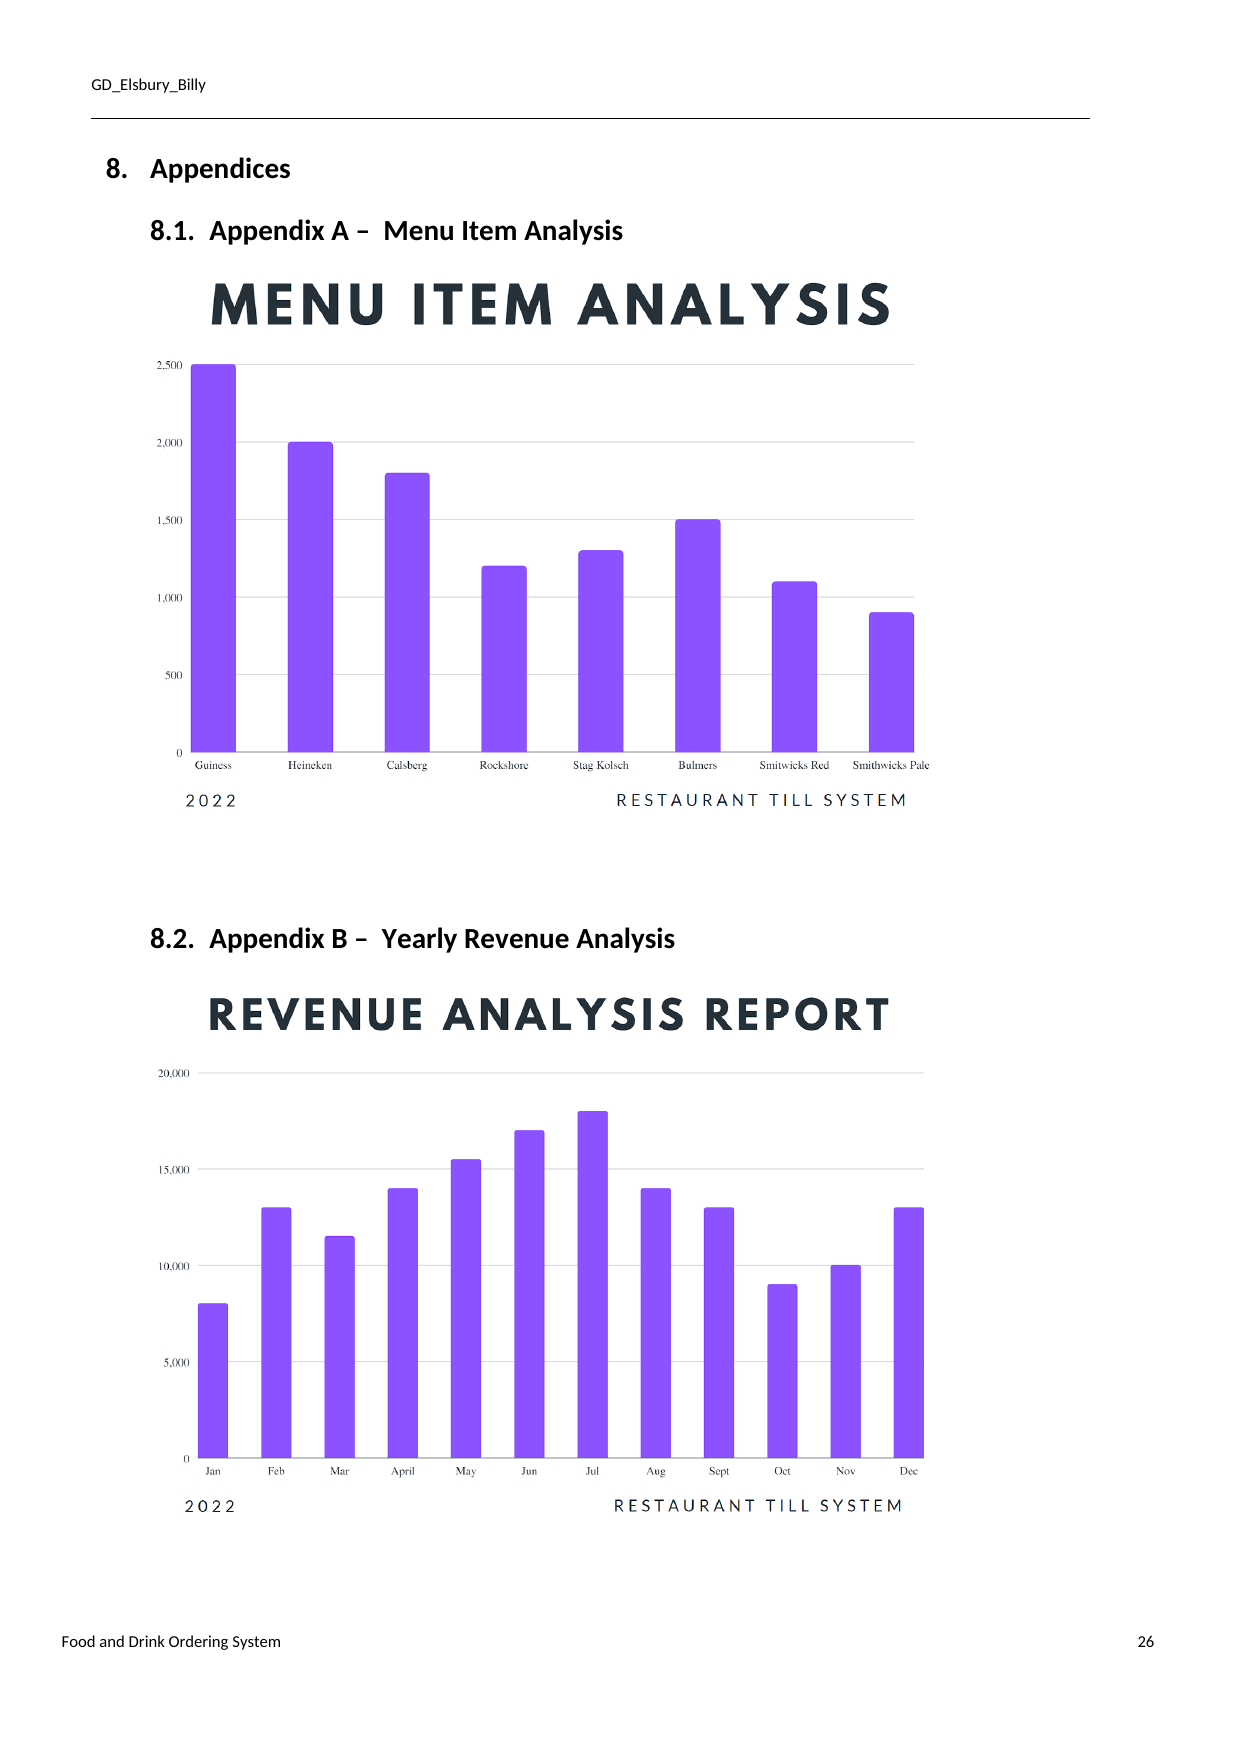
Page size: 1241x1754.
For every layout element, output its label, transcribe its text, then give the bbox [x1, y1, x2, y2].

subtitle Appendix B – Yearly Revenue Analysis [150, 921, 1107, 956]
picture [150, 252, 937, 843]
subtitle Appendices [106, 150, 1107, 186]
picture [150, 961, 933, 1549]
subtitle Appendix A – Menu Item Analysis [150, 212, 1107, 248]
